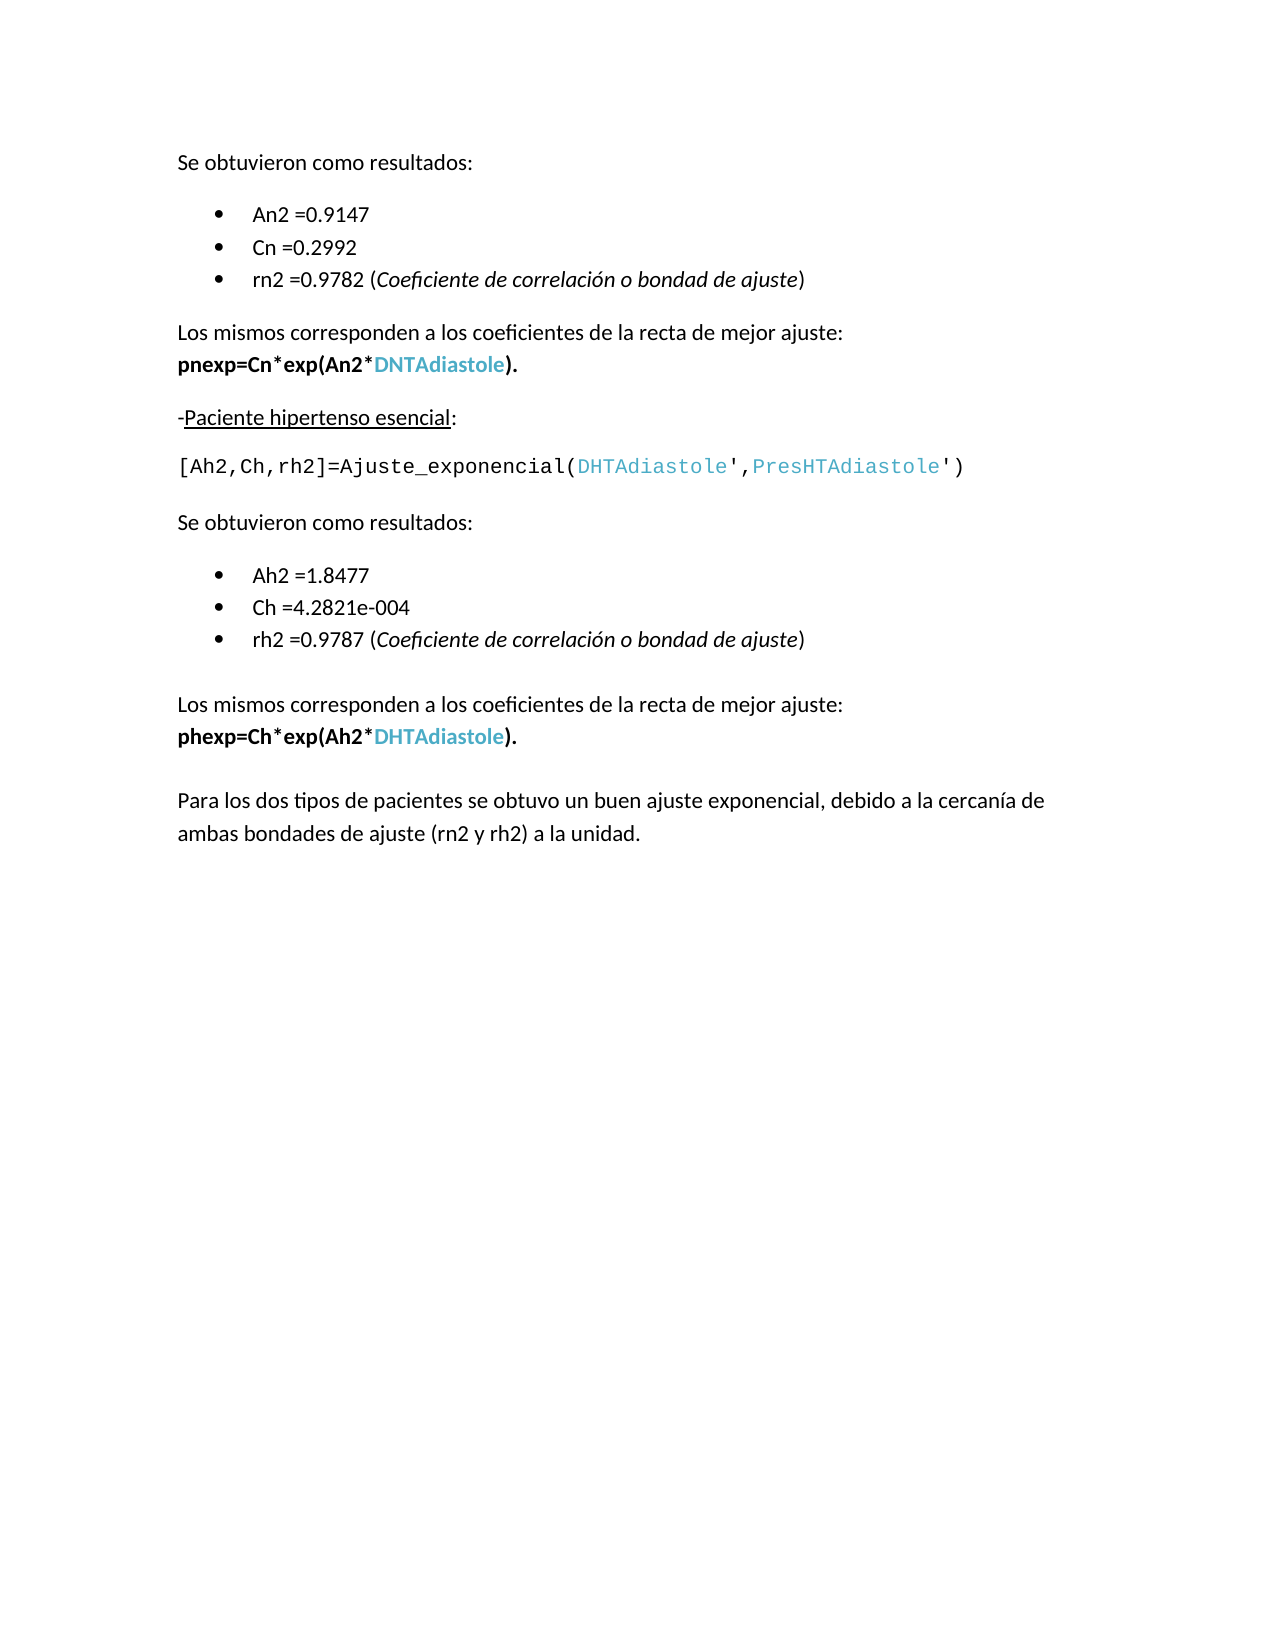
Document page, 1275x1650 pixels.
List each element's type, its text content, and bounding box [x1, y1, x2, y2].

list Cn =0.2992 [215, 233, 1098, 261]
text Los mismos corresponden a los coeficientes de la recta de mejor ajuste: pnexp=Cn*exp(An2*DNTAdiastole). [177, 318, 1098, 378]
list Ah2 =1.8477 [215, 561, 1098, 589]
text Se obtuvieron como resultados: [177, 508, 1098, 536]
list Para los dos tipos de pacientes se obtuvo un buen ajuste exponencial, debido a la cercanía de ambas bondades de ajuste (rn2 y rh2) a la unidad. [177, 787, 1098, 847]
text [Ah2,Ch,rh2]=Ajuste_exponencial(DHTAdiastole',PresHTAdiastole') [177, 456, 1098, 480]
list Ch =4.2821e-004 [215, 593, 1098, 621]
list rh2 =0.9787 (Coeficiente de correlación o bondad de ajuste) [215, 626, 1098, 654]
list rn2 =0.9782 (Coeficiente de correlación o bondad de ajuste) [215, 265, 1098, 293]
list An2 =0.9147 [215, 201, 1098, 229]
list Los mismos corresponden a los coeficientes de la recta de mejor ajuste: phexp=Ch*exp(Ah2*DHTAdiastole). [177, 690, 1098, 750]
text -Paciente hipertenso esencial: [177, 403, 1098, 431]
text Se obtuvieron como resultados: [177, 148, 1098, 176]
